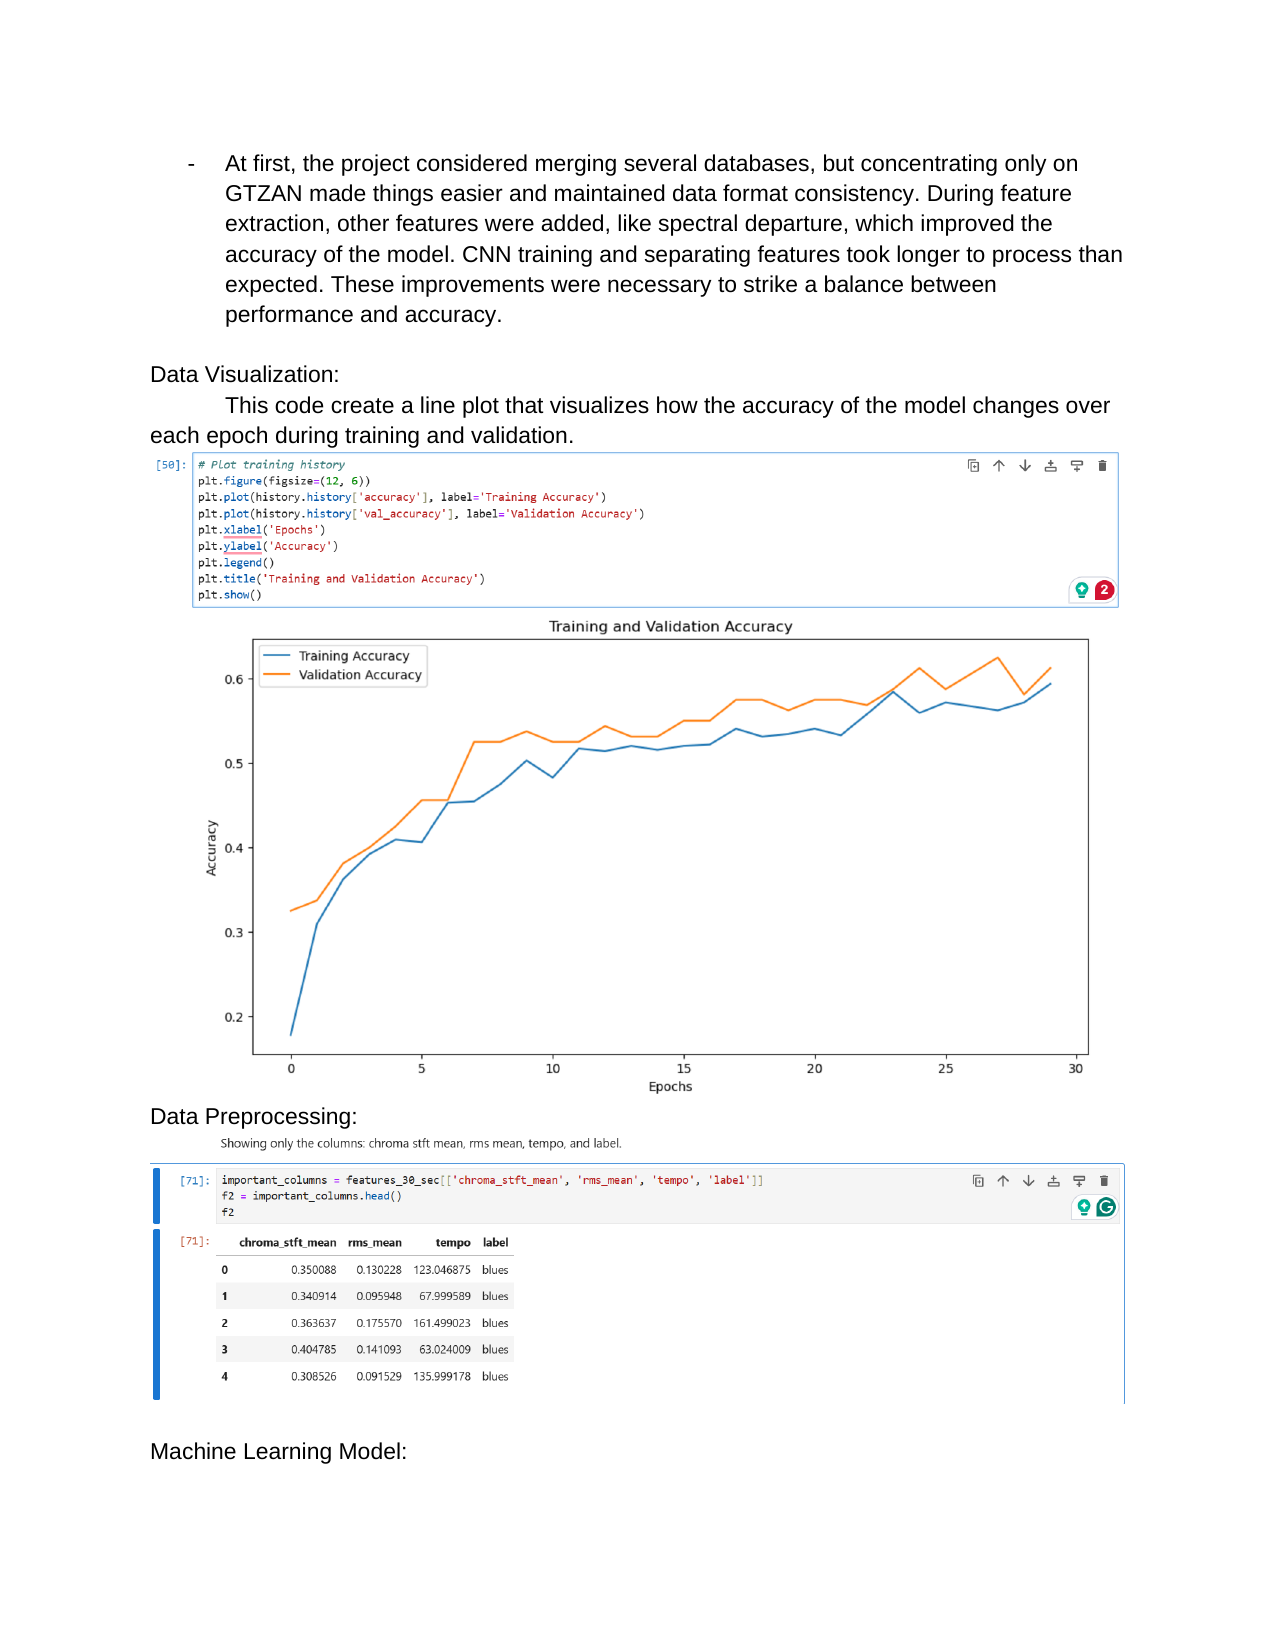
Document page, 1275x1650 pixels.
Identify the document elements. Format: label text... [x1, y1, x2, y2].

text Data Visualization: [150, 361, 1125, 388]
text This code create a line plot that visualizes how the accuracy of the model changes over each epoch during training and validation. [150, 392, 1125, 448]
picture [150, 617, 1125, 1099]
picture [150, 452, 1125, 614]
picture [150, 1132, 1125, 1404]
text Data Preprocessing: [150, 1103, 1125, 1129]
text Machine Learning Model: [150, 1438, 1125, 1464]
list At first, the project considered merging several databases, but concentrating only on GTZAN made things easier and maintained data format consistency. During feature extraction, other features were added, like spectral departure, which improved the accuracy of the model. CNN training and separating features took longer to process than expected. These improvements were necessary to strike a balance between performance and accuracy. [187, 150, 1125, 358]
